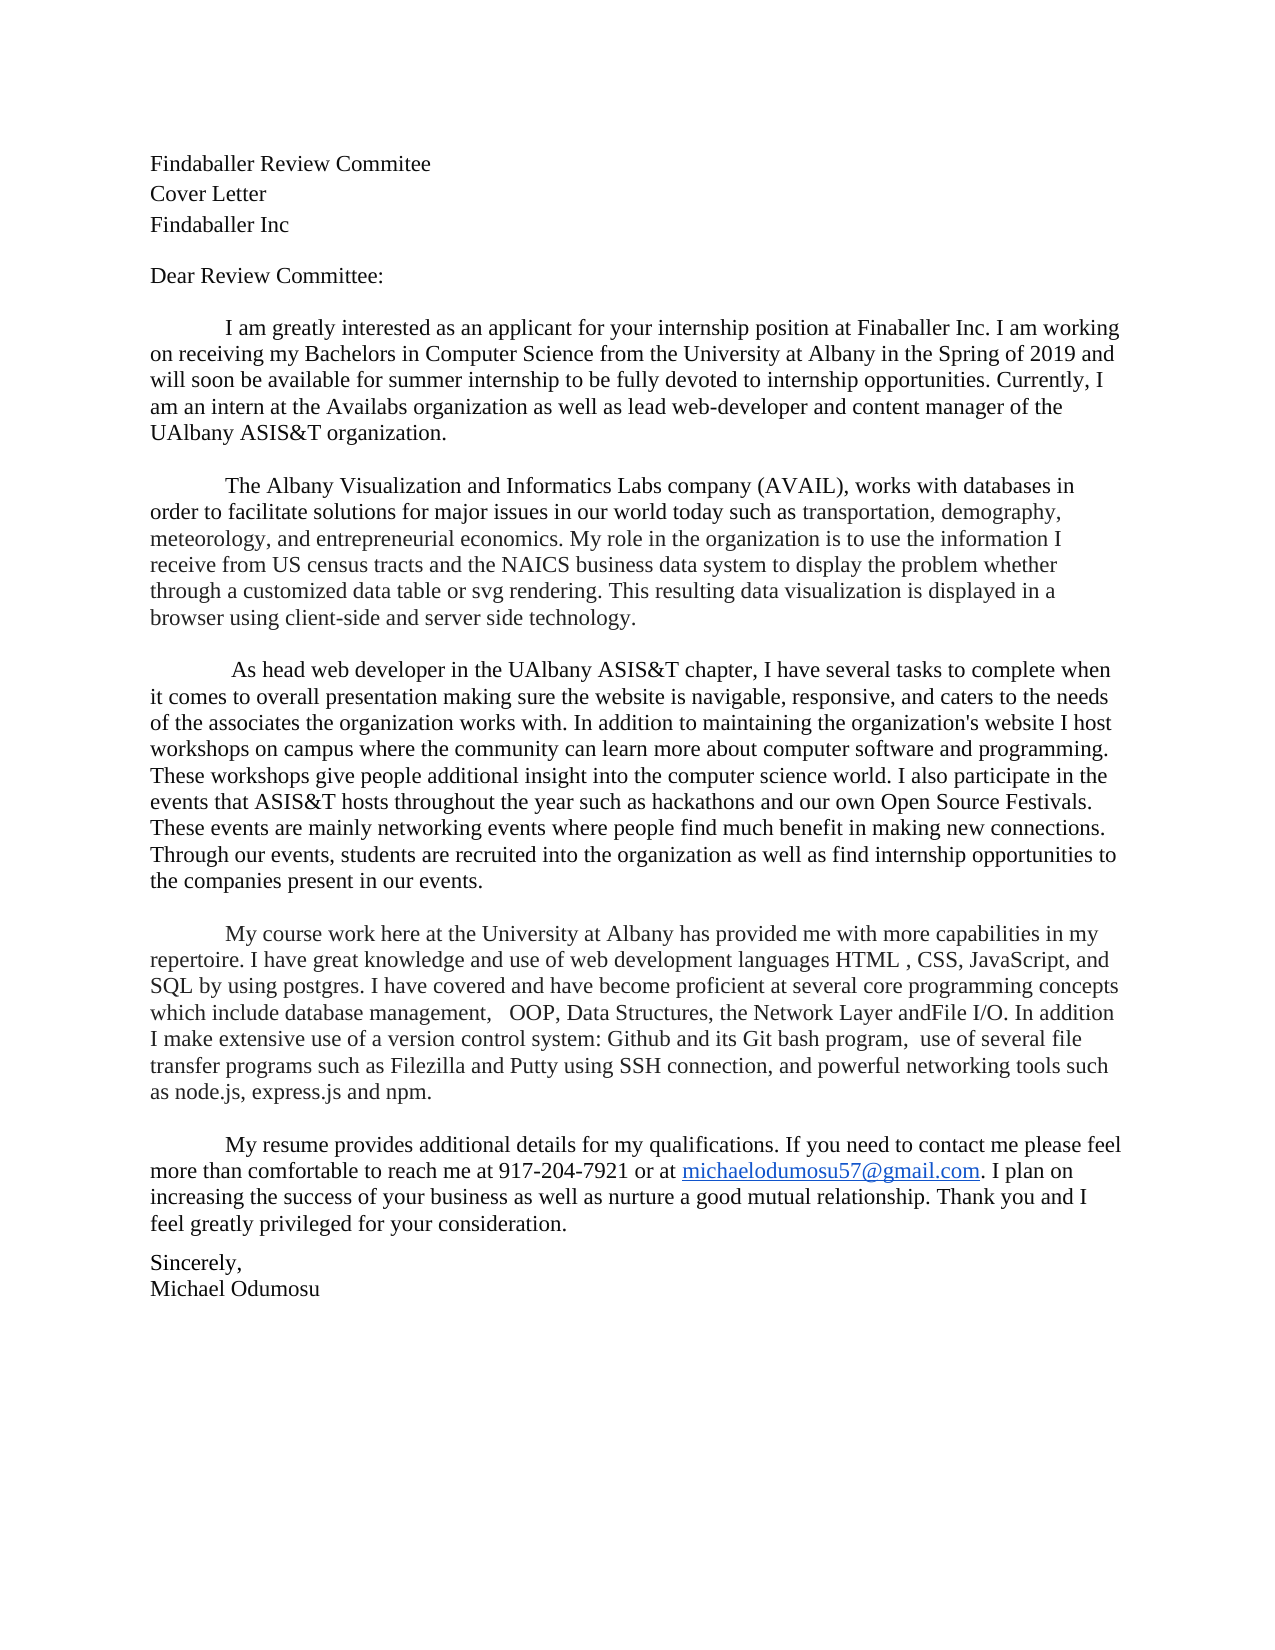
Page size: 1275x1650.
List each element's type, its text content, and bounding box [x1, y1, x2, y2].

text Cover Letter [150, 181, 1125, 207]
text Findaballer Review Commitee [150, 150, 1125, 176]
text I am greatly interested as an applicant for your internship position at Finaballer Inc. I am working on receiving my Bachelors in Computer Science from the University at Albany in the Spring of 2019 and will soon be available for summer internship to be fully devoted to internship opportunities. Currently, I am an intern at the Availabs organization as well as lead web-developer and content manager of the UAlbany ASIS&T organization. The Albany Visualization and Informatics Labs company (AVAIL), works with databases in order to facilitate solutions for major issues in our world today such as transportation, demography, meteorology, and entrepreneurial economics. My role in the organization is to use the information I receive from US census tracts and the NAICS business data system to display the problem whether through a customized data table or svg rendering. This resulting data visualization is displayed in a browser using client-side and server side technology. As head web developer in the UAlbany ASIS&T chapter, I have several tasks to complete when it comes to overall presentation making sure the website is navigable, responsive, and caters to the needs of the associates the organization works with. In addition to maintaining the organization's website I host workshops on campus where the community can learn more about computer software and programming. These workshops give people additional insight into the computer science world. I also participate in the events that ASIS&T hosts throughout the year such as hackathons and our own Open Source Festivals. These events are mainly networking events where people find much benefit in making new connections. Through our events, students are recruited into the organization as well as find internship opportunities to the companies present in our events. My course work here at the University at Albany has provided me with more capabilities in my repertoire. I have great knowledge and use of web development languages HTML , CSS, JavaScript, and SQL by using postgres. I have covered and have become proficient at several core programming concepts which include database management, OOP, Data Structures, the Network Layer andFile I/O. In addition I make extensive use of a version control system: Github and its Git bash program, use of several file transfer programs such as Filezilla and Putty using SSH connection, and powerful networking tools such as node.js, express.js and npm. My resume provides additional details for my qualifications. If you need to contact me please feel more than comfortable to reach me at 917-204-7921 or at michaelodumosu57@gmail.com. I plan on increasing the success of your business as well as nurture a good mutual relationship. Thank you and I feel greatly privileged for your consideration. [150, 314, 1125, 1236]
text Dear Review Committee: [150, 262, 1125, 289]
text Findaballer Inc [150, 211, 1125, 237]
text Sincerely, Michael Odumosu [150, 1249, 1125, 1301]
